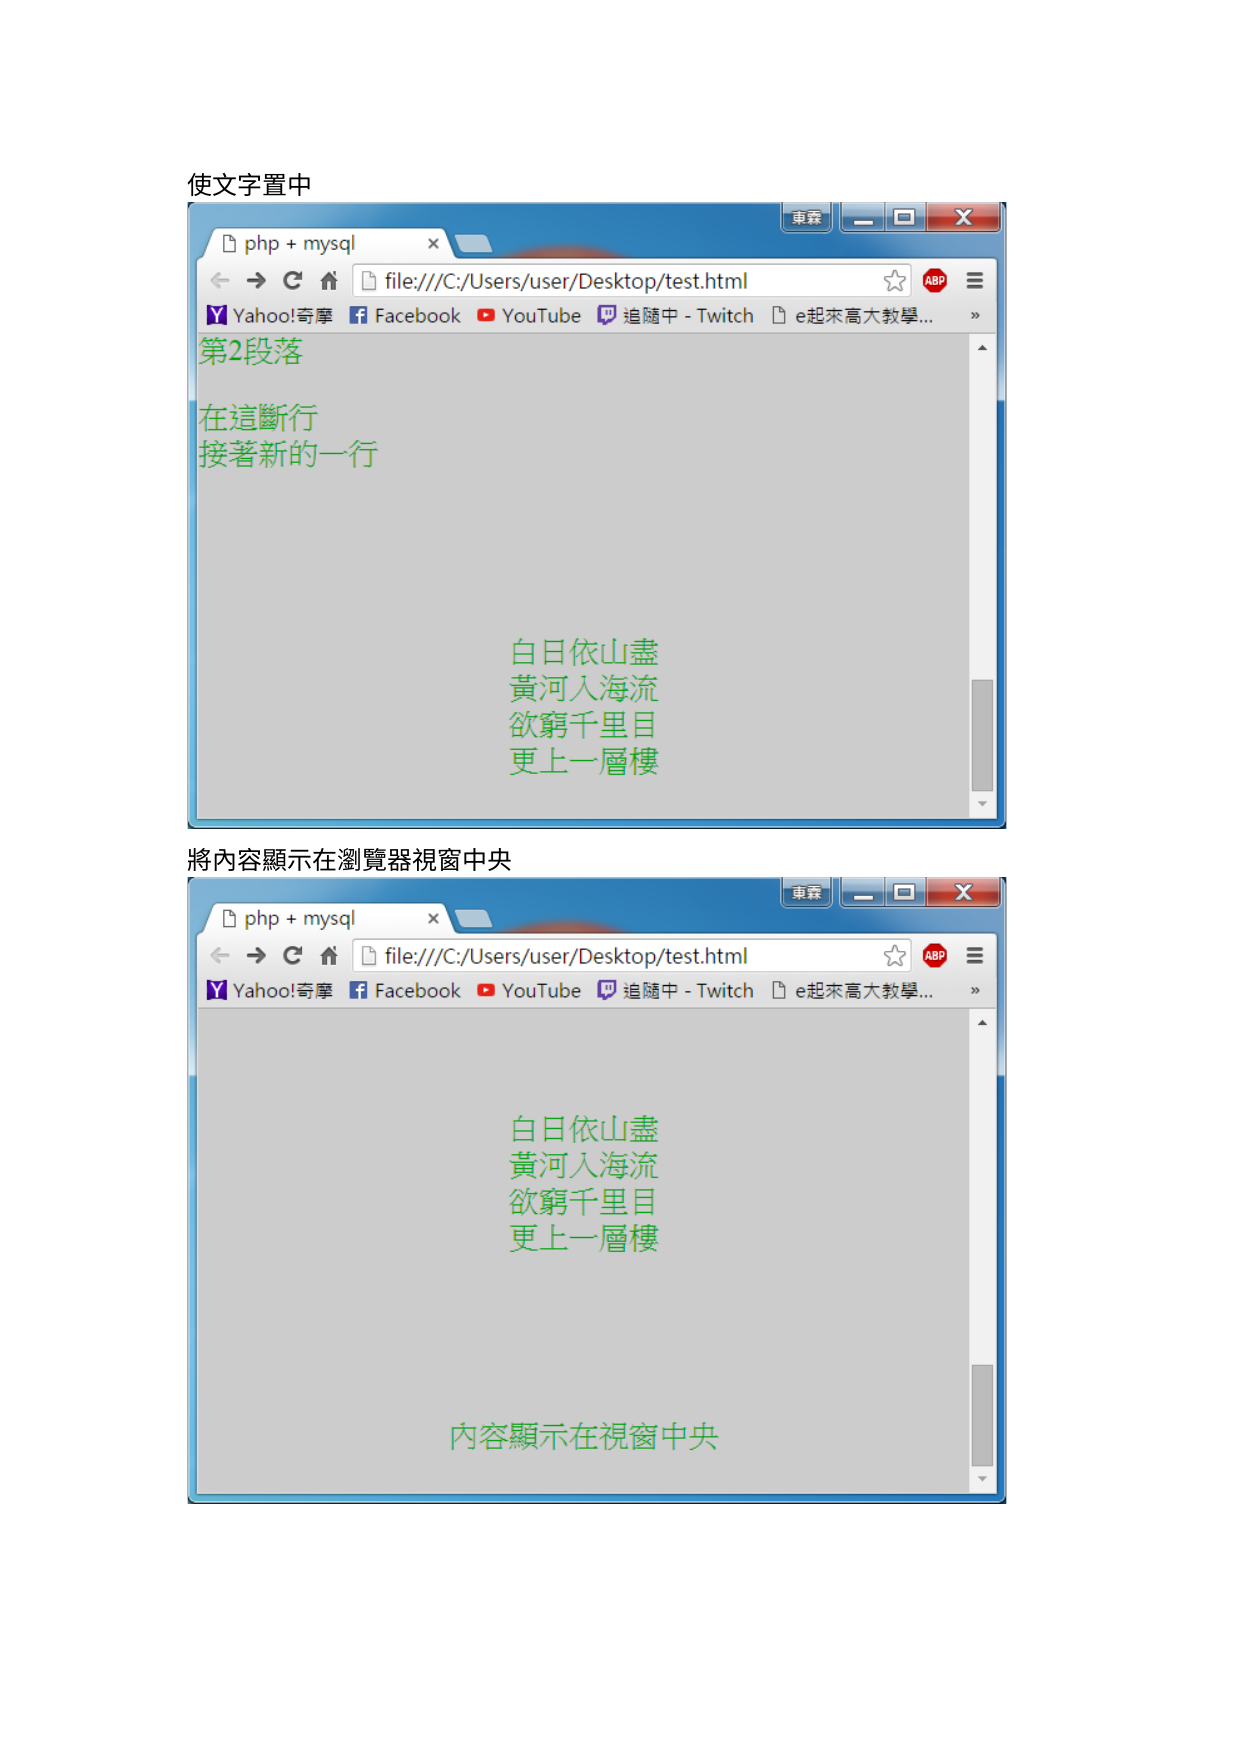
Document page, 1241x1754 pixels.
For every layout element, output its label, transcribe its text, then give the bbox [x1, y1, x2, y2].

picture [187, 202, 1007, 829]
picture [187, 877, 1007, 1504]
text 將內容顯示在瀏覽器視窗中央 [187, 839, 1053, 877]
text 使文字置中 [187, 164, 1053, 202]
